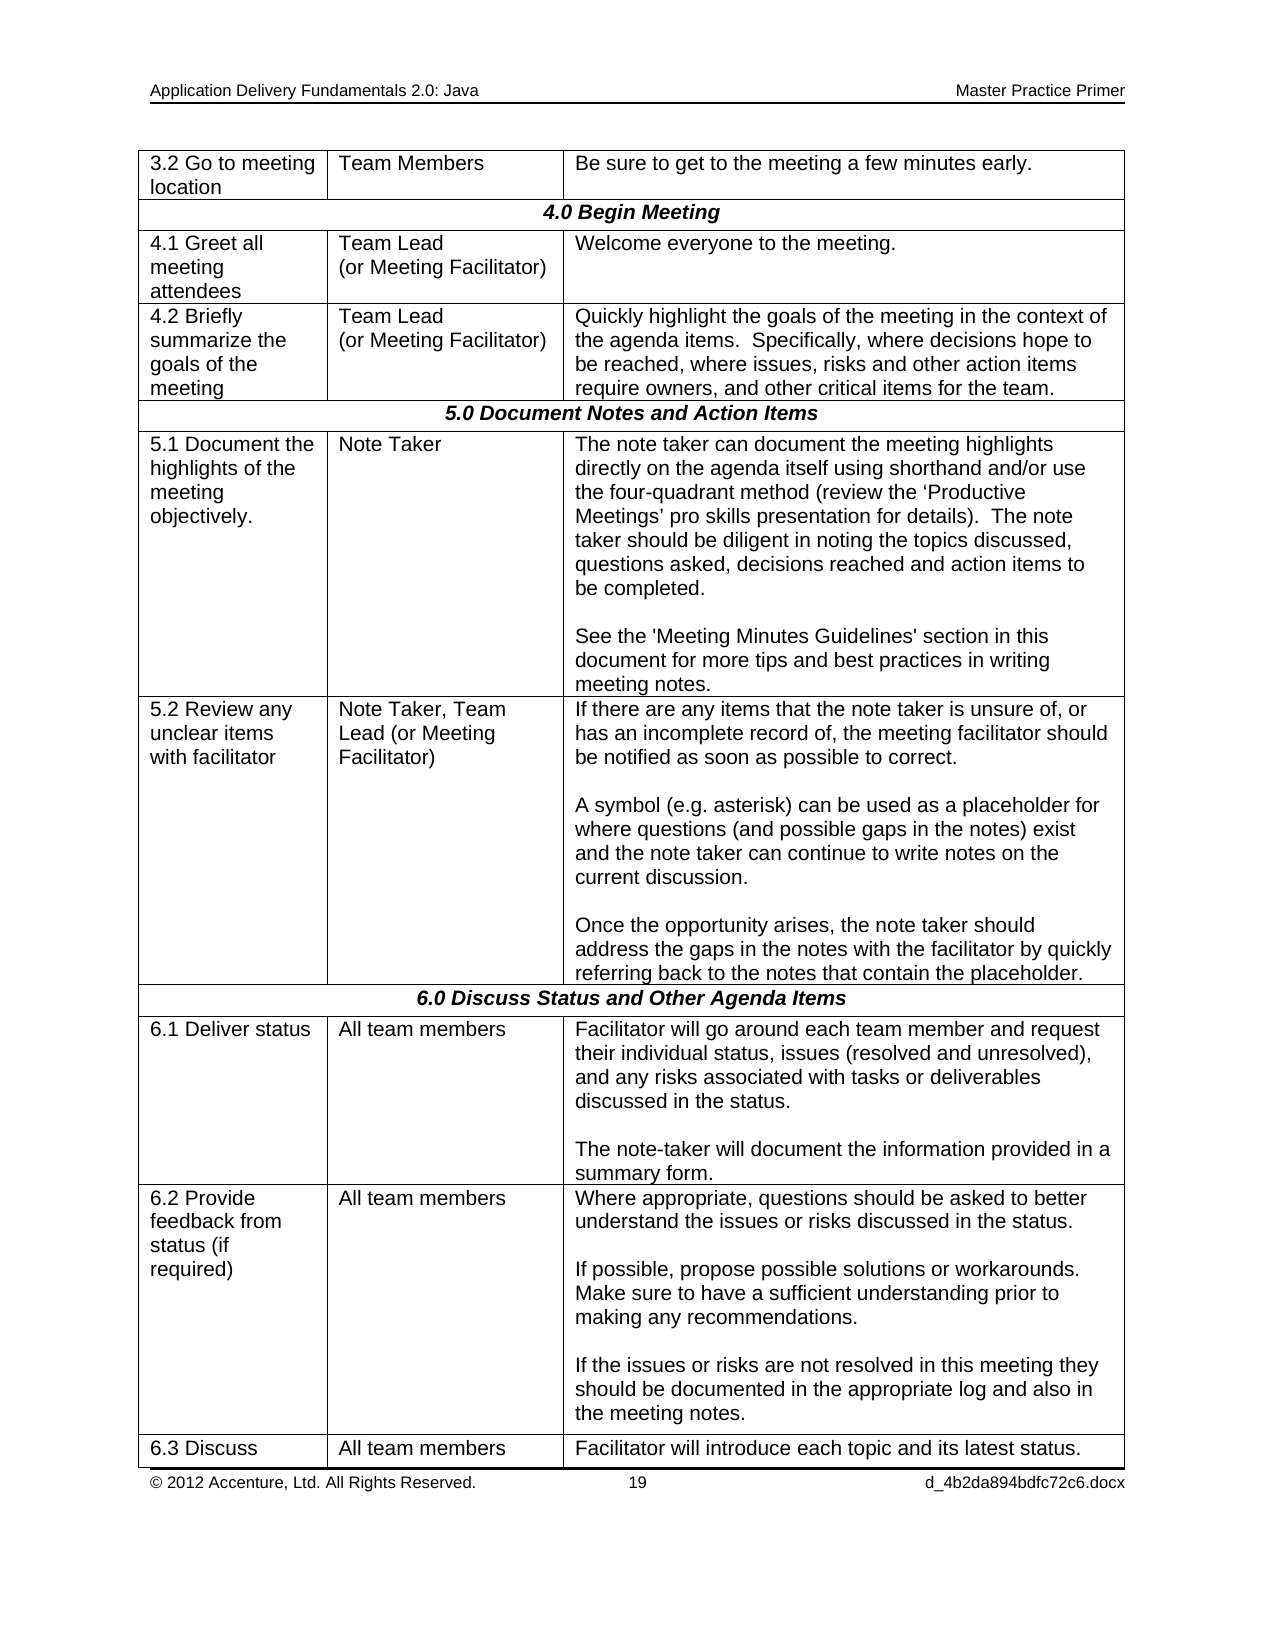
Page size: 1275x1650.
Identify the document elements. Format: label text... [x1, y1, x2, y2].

table_cell Welcome everyone to the meeting. [564, 231, 1124, 303]
table_cell 4.2 Briefly summarize the goals of the meeting [139, 304, 327, 400]
table_cell Be sure to get to the meeting a few minutes early. [564, 151, 1124, 199]
table_cell 5.1 Document the highlights of the meeting objectively. [139, 432, 327, 696]
table_cell Team Members [328, 151, 563, 199]
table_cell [564, 1435, 1124, 1467]
table_cell Where appropriate, questions should be asked to better understand the issues or risks discussed in the status. If possible, propose possible solutions or workarounds. Make sure to have a sufficient understanding prior to making any recommendations. If the issues or risks are not resolved in this meeting they should be documented in the appropriate log and also in the meeting notes. [564, 1185, 1124, 1434]
table_cell 3.2 Go to meeting location [139, 151, 327, 199]
table_cell 6.1 Deliver status [139, 1017, 327, 1184]
table_cell All team members [328, 1017, 563, 1184]
table_cell 5.2 Review any unclear items with facilitator [139, 697, 327, 984]
table_cell Team Lead (or Meeting Facilitator) [328, 231, 563, 303]
table_cell Note Taker [328, 432, 563, 696]
table_cell Team Lead (or Meeting Facilitator) [328, 304, 563, 400]
table_cell The note taker can document the meeting highlights directly on the agenda itself using shorthand and/or use the four-quadrant method (review the ‘Productive Meetings’ pro skills presentation for details). The note taker should be diligent in noting the topics discussed, questions asked, decisions reached and action items to be completed. See the 'Meeting Minutes Guidelines' section in this document for more tips and best practices in writing meeting notes. [564, 432, 1124, 696]
table_cell 4.1 Greet all meeting attendees [139, 231, 327, 303]
table_cell 5.0 Document Notes and Action Items [139, 401, 1124, 431]
table_cell All team members [328, 1435, 563, 1467]
table_cell Quickly highlight the goals of the meeting in the context of the agenda items. Specifically, where decisions hope to be reached, where issues, risks and other action items require owners, and other critical items for the team. [564, 304, 1124, 400]
table_cell Facilitator will go around each team member and request their individual status, issues (resolved and unresolved), and any risks associated with tasks or deliverables discussed in the status. The note-taker will document the information provided in a summary form. [564, 1017, 1124, 1184]
table_cell All team members [328, 1185, 563, 1434]
table_cell Note Taker, Team Lead (or Meeting Facilitator) [328, 697, 563, 984]
table_cell If there are any items that the note taker is unsure of, or has an incomplete record of, the meeting facilitator should be notified as soon as possible to correct. A symbol (e.g. asterisk) can be used as a placeholder for where questions (and possible gaps in the notes) exist and the note taker can continue to write notes on the current discussion. Once the opportunity arises, the note taker should address the gaps in the notes with the facilitator by quickly referring back to the notes that contain the placeholder. [564, 697, 1124, 984]
table_cell 6.0 Discuss Status and Other Agenda Items [139, 985, 1124, 1016]
table_cell 6.2 Provide feedback from status (if required) [139, 1185, 327, 1434]
table_cell 4.0 Begin Meeting [139, 200, 1124, 230]
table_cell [139, 1435, 327, 1467]
